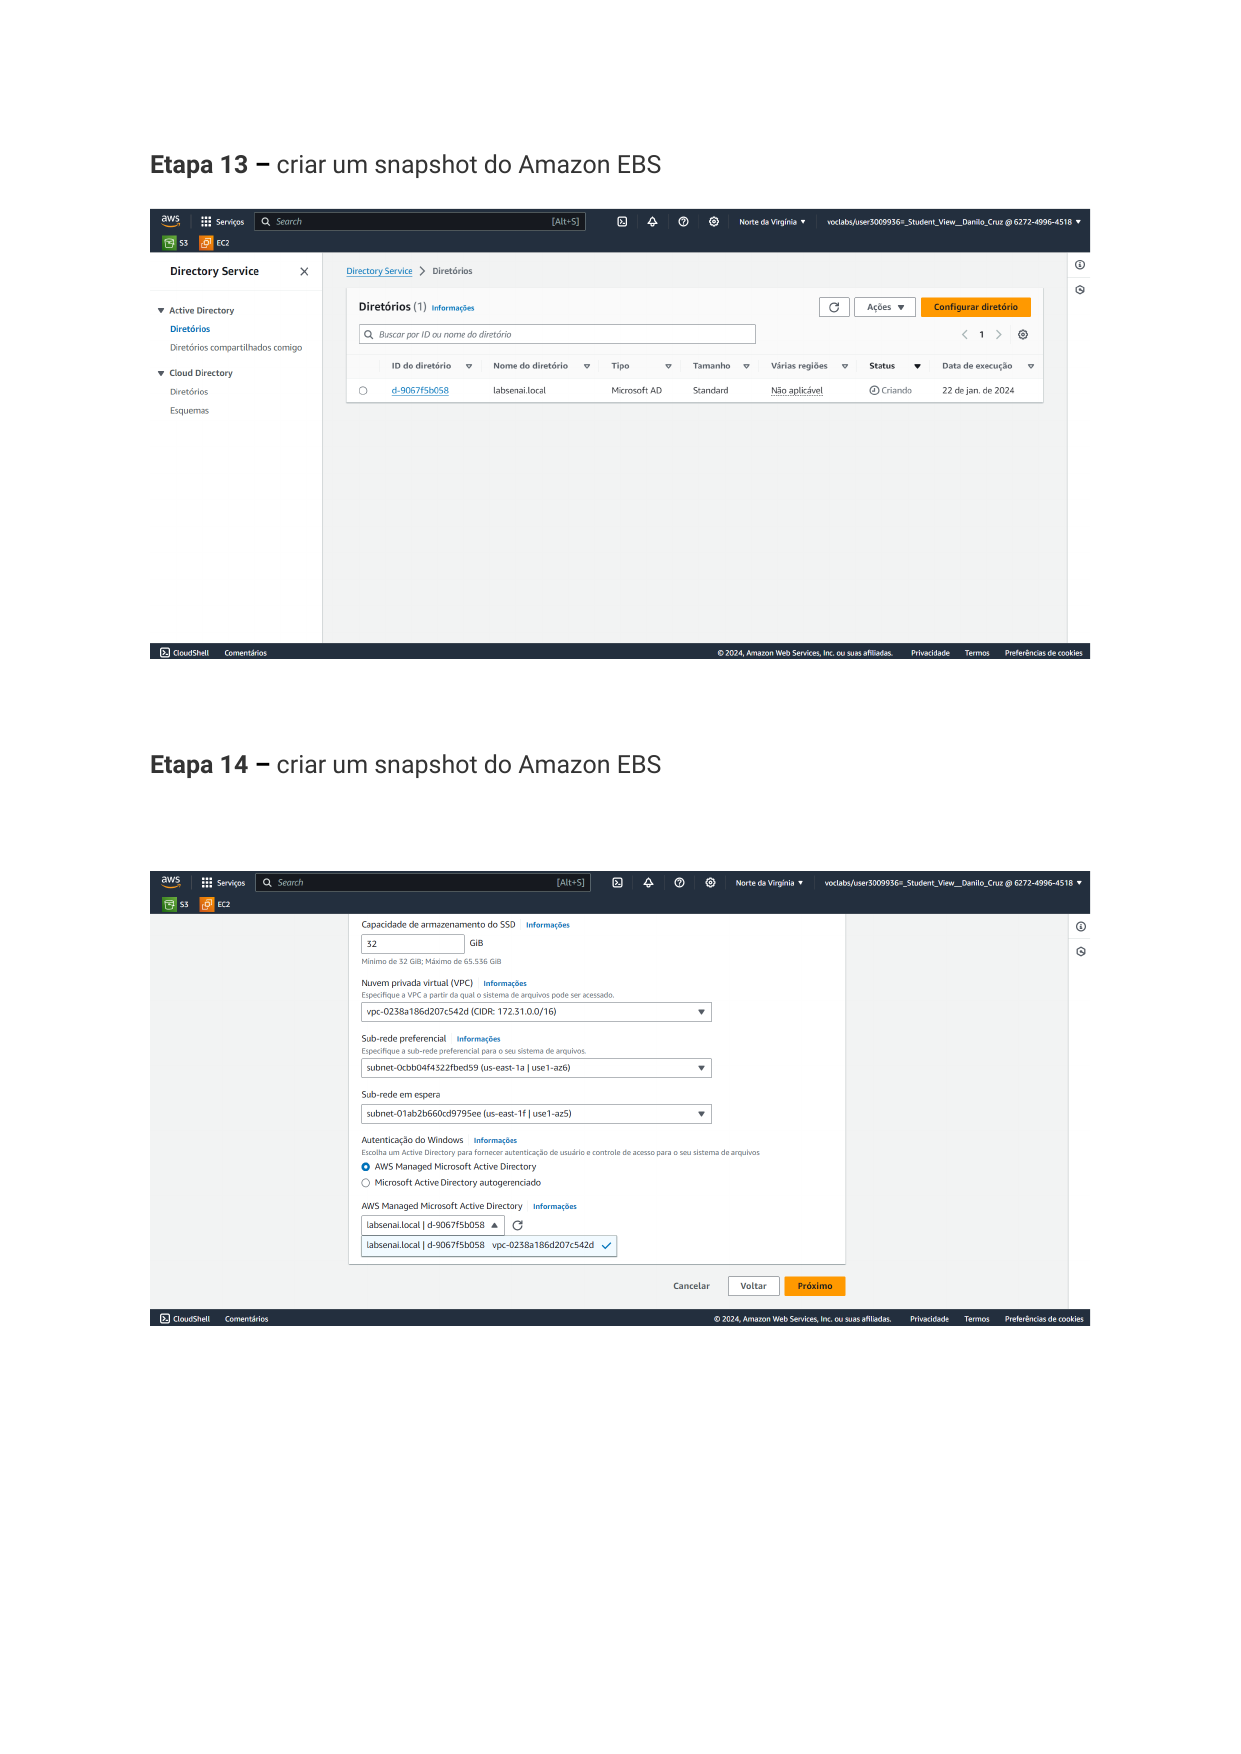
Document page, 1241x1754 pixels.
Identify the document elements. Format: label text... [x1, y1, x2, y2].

picture [150, 208, 1091, 659]
text Etapa 14 – criar um snapshot do Amazon EBS [150, 750, 1090, 779]
text Etapa 13 – criar um snapshot do Amazon EBS [150, 150, 1090, 208]
picture [150, 871, 1091, 1326]
